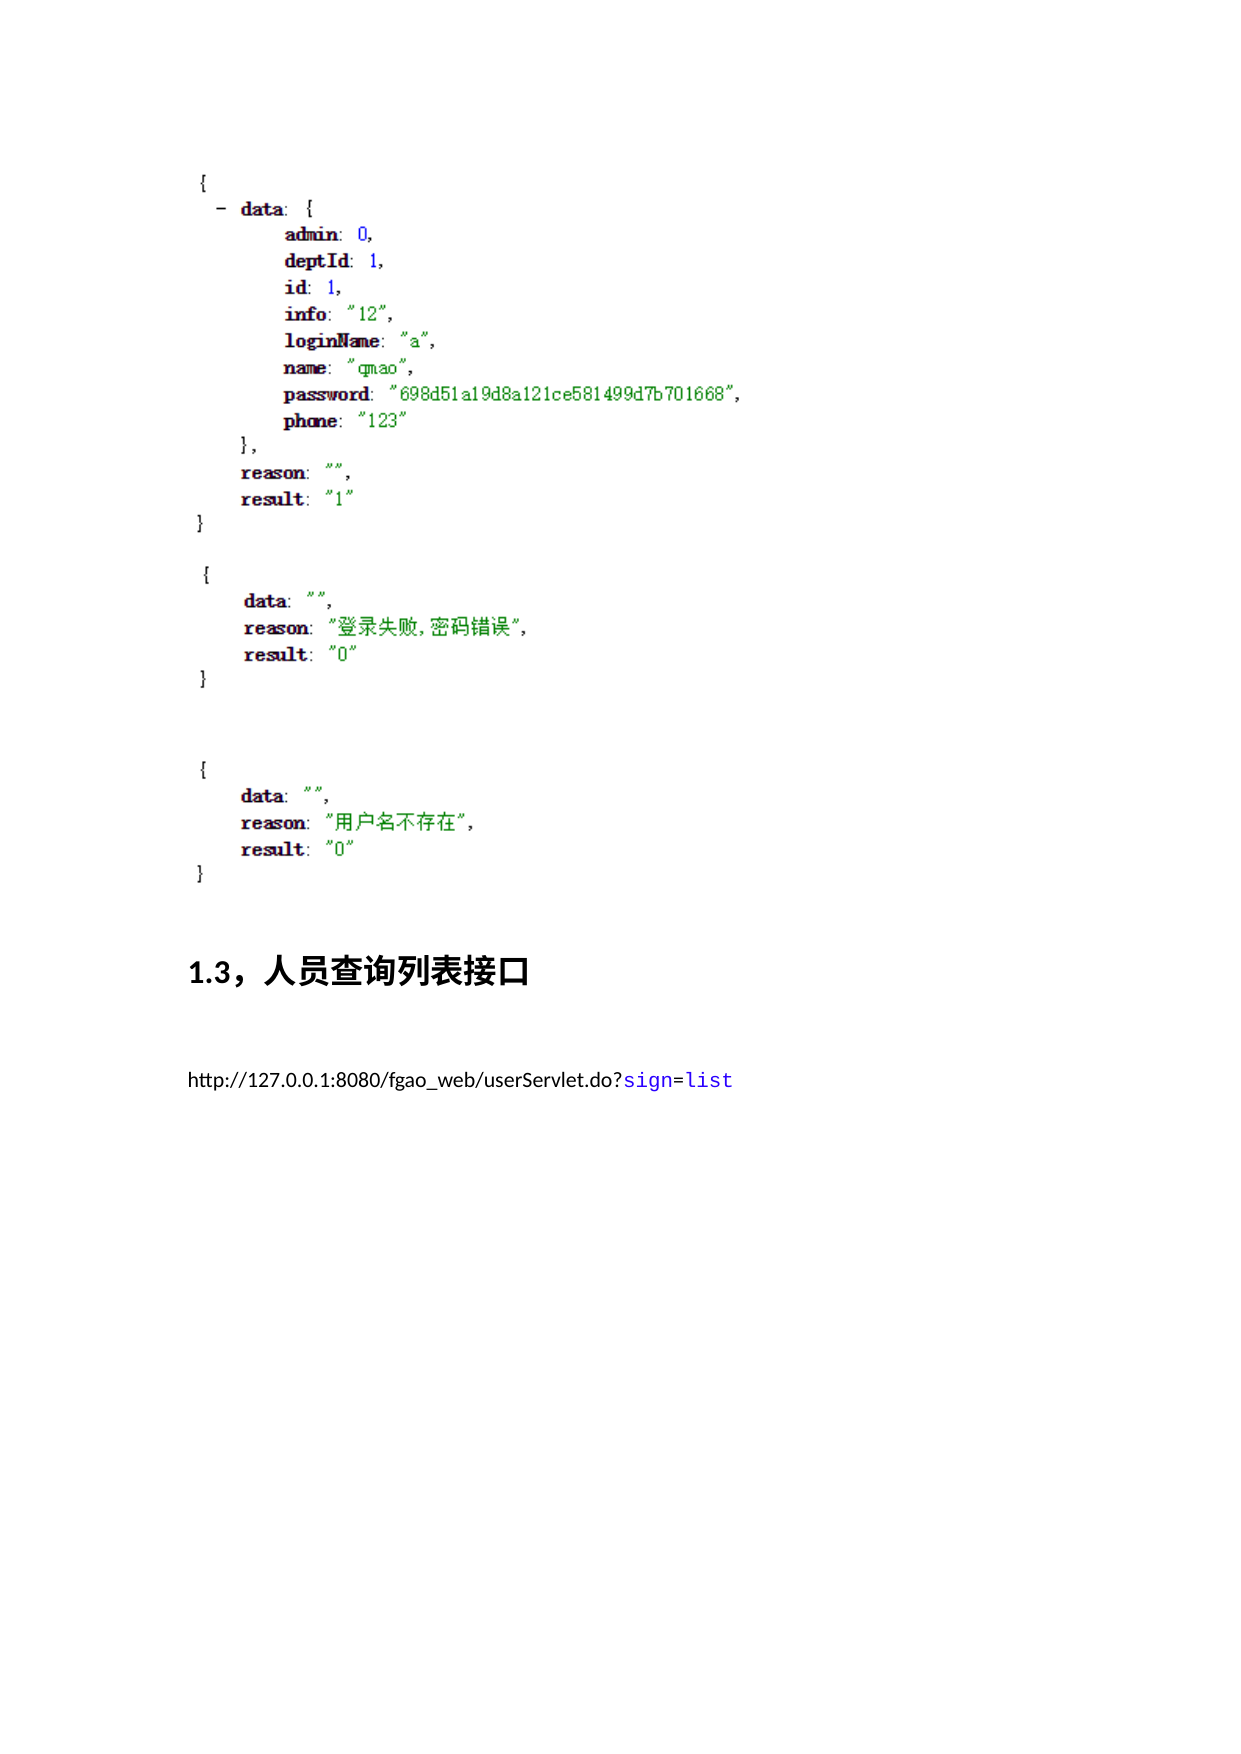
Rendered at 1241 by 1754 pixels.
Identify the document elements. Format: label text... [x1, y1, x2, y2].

picture [187, 747, 560, 908]
picture [187, 552, 580, 718]
subtitle 1.3，人员查询列表接口 [187, 937, 1053, 1002]
text http://127.0.0.1:8080/fgao_web/userServlet.do?sign=list [187, 1063, 1053, 1096]
picture [187, 162, 800, 545]
